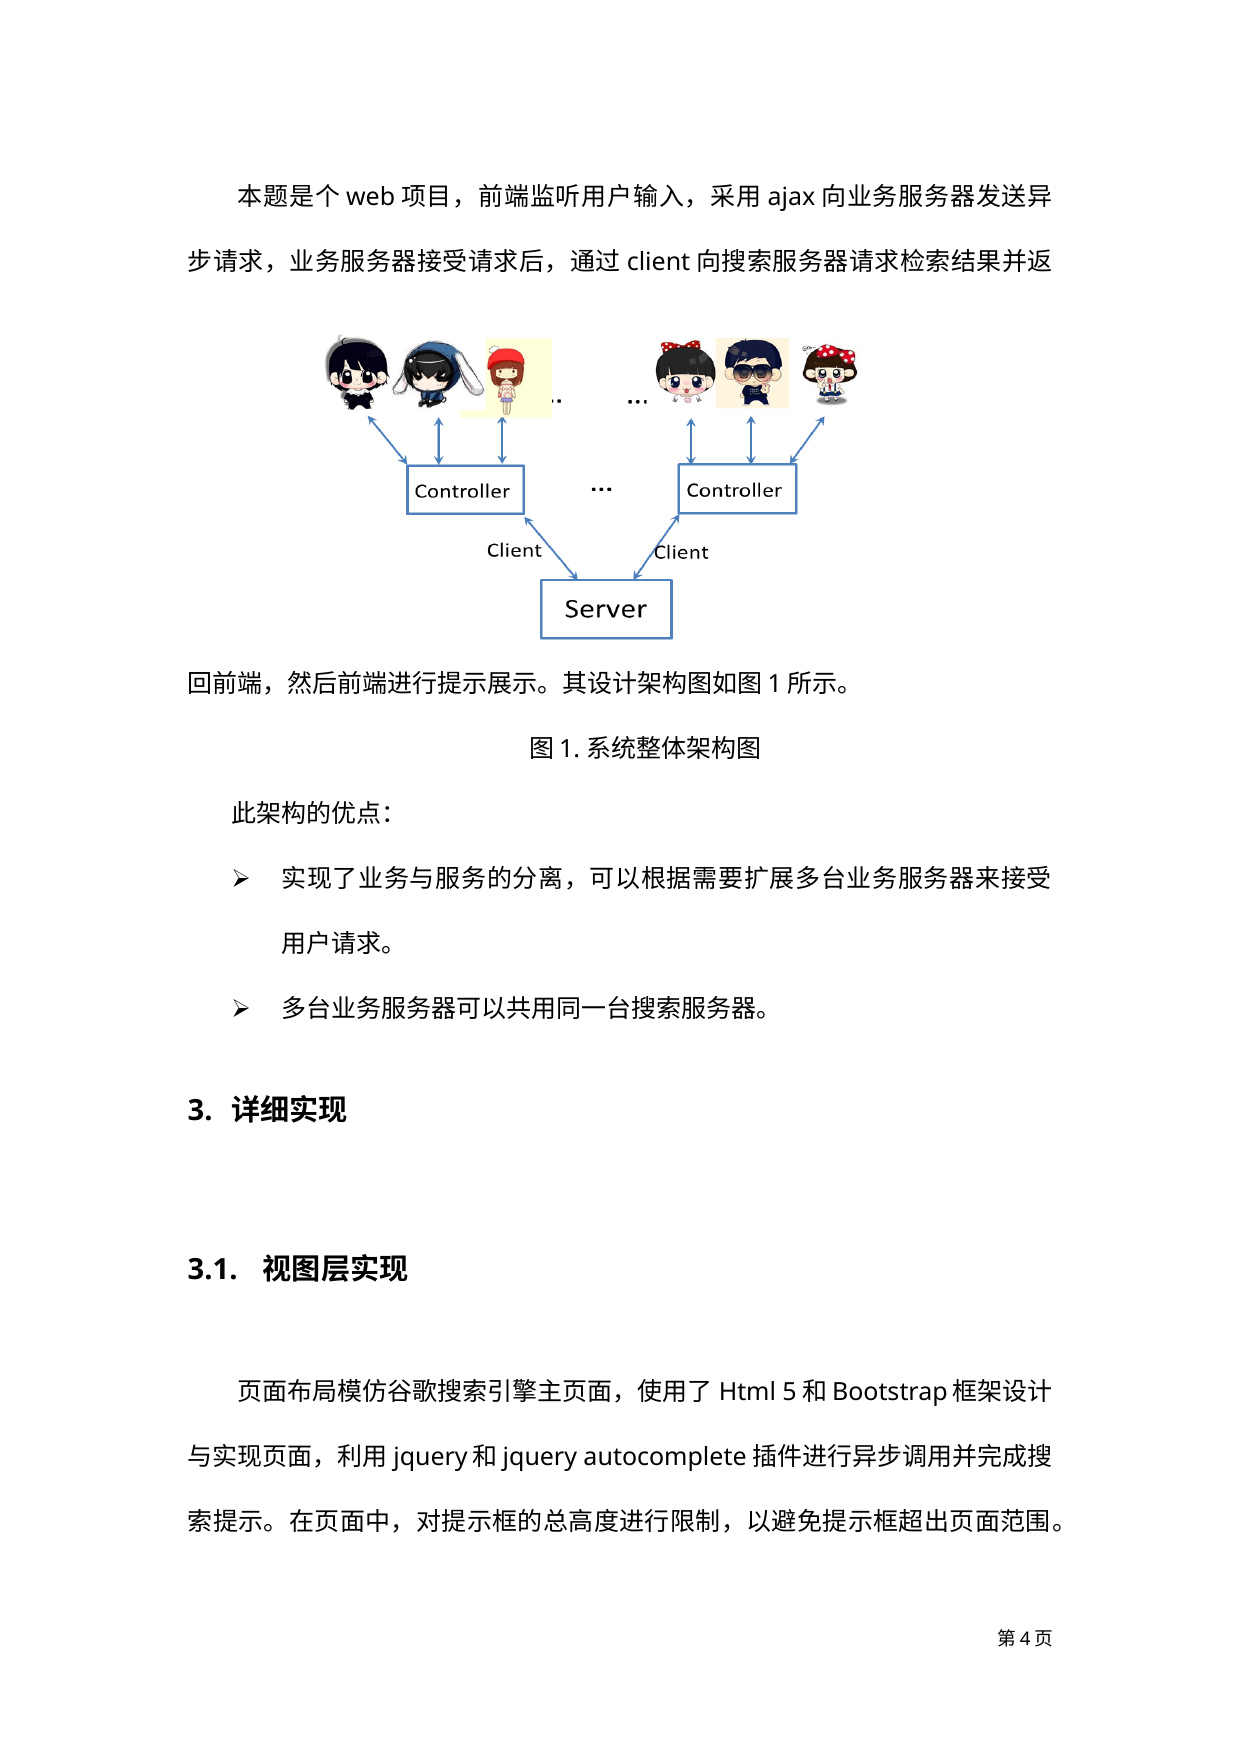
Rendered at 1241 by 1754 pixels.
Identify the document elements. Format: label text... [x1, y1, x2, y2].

subtitle 详细实现 [187, 1075, 1053, 1140]
picture [318, 322, 882, 647]
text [187, 1357, 1053, 1552]
text 图1. 系统整体架构图 [187, 714, 1053, 779]
list 实现了业务与服务的分离，可以根据需要扩展多台业务服务器来接受用户请求。 [231, 844, 1053, 974]
text 此架构的优点： [187, 779, 1053, 844]
subtitle 视图层实现 [187, 1234, 1053, 1299]
list 多台业务服务器可以共用同一台搜索服务器。 [231, 974, 1053, 1039]
